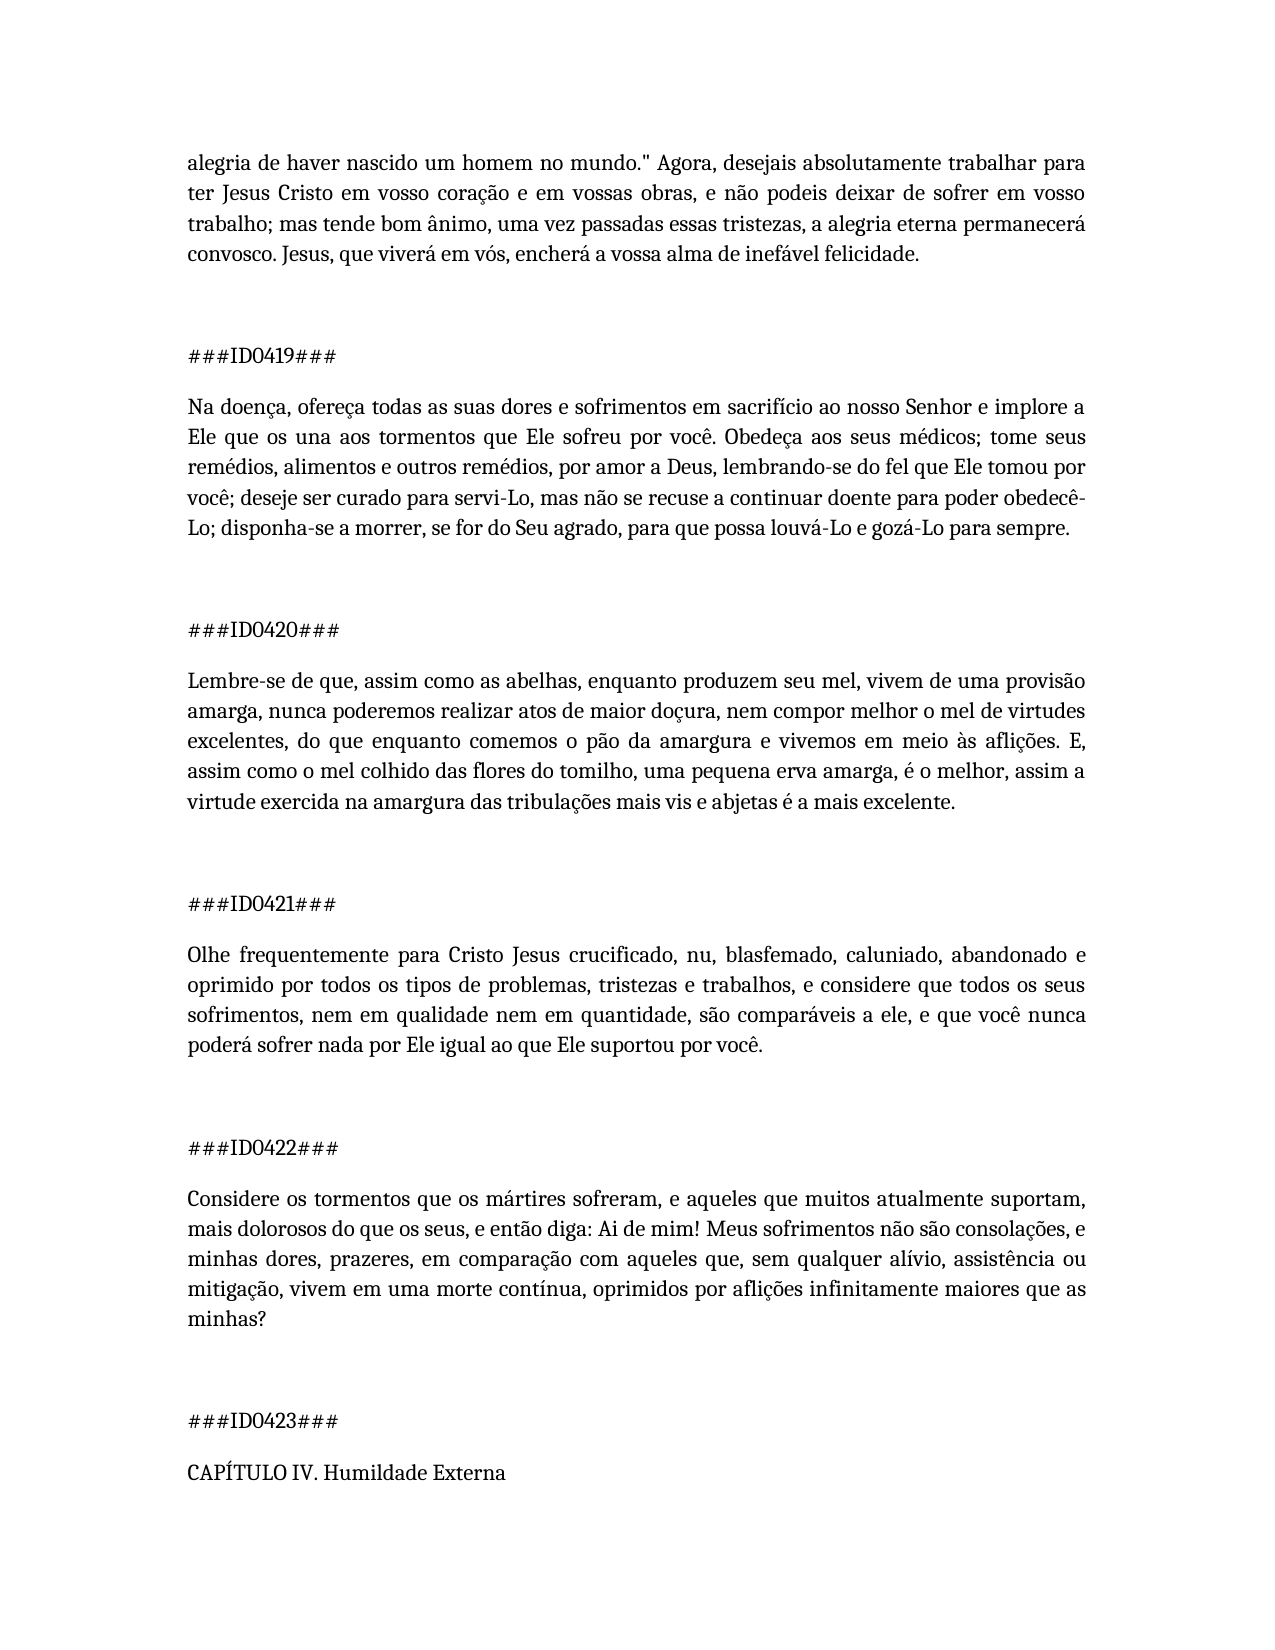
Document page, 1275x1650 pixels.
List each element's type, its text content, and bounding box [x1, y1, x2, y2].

text CAPÍTULO IV. Humildade Externa [187, 1459, 1087, 1486]
text ###ID0421### [187, 891, 1087, 917]
text Lembre-se de que, assim como as abelhas, enquanto produzem seu mel, vivem de uma provisão amarga, nunca poderemos realizar atos de maior doçura, nem compor melhor o mel de virtudes excelentes, do que enquanto comemos o pão da amargura e vivemos em meio às aflições. E, assim como o mel colhido das flores do tomilho, uma pequena erva amarga, é o melhor, assim a virtude exercida na amargura das tribulações mais vis e abjetas é a mais excelente. [187, 668, 1087, 815]
text ###ID0423### [187, 1408, 1087, 1435]
text Considere os tormentos que os mártires sofreram, e aqueles que muitos atualmente suportam, mais dolorosos do que os seus, e então diga: Ai de mim! Meus sofrimentos não são consolações, e minhas dores, prazeres, em comparação com aqueles que, sem qualquer alívio, assistência ou mitigação, vivem em uma morte contínua, oprimidos por aflições infinitamente maiores que as minhas? [187, 1185, 1087, 1333]
text Na doença, ofereça todas as suas dores e sofrimentos em sacrifício ao nosso Senhor e implore a Ele que os una aos tormentos que Ele sofreu por você. Obedeça aos seus médicos; tome seus remédios, alimentos e outros remédios, por amor a Deus, lembrando-se do fel que Ele tomou por você; deseje ser curado para servi-Lo, mas não se recuse a continuar doente para poder obedecê-Lo; disponha-se a morrer, se for do Seu agrado, para que possa louvá-Lo e gozá-Lo para sempre. [187, 394, 1087, 541]
text ###ID0419### [187, 343, 1087, 369]
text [187, 150, 1087, 267]
text ###ID0422### [187, 1134, 1087, 1161]
text Olhe frequentemente para Cristo Jesus crucificado, nu, blasfemado, caluniado, abandonado e oprimido por todos os tipos de problemas, tristezas e trabalhos, e considere que todos os seus sofrimentos, nem em qualidade nem em quantidade, são comparáveis a ele, e que você nunca poderá sofrer nada por Ele igual ao que Ele suportou por você. [187, 942, 1087, 1059]
text ###ID0420### [187, 617, 1087, 643]
